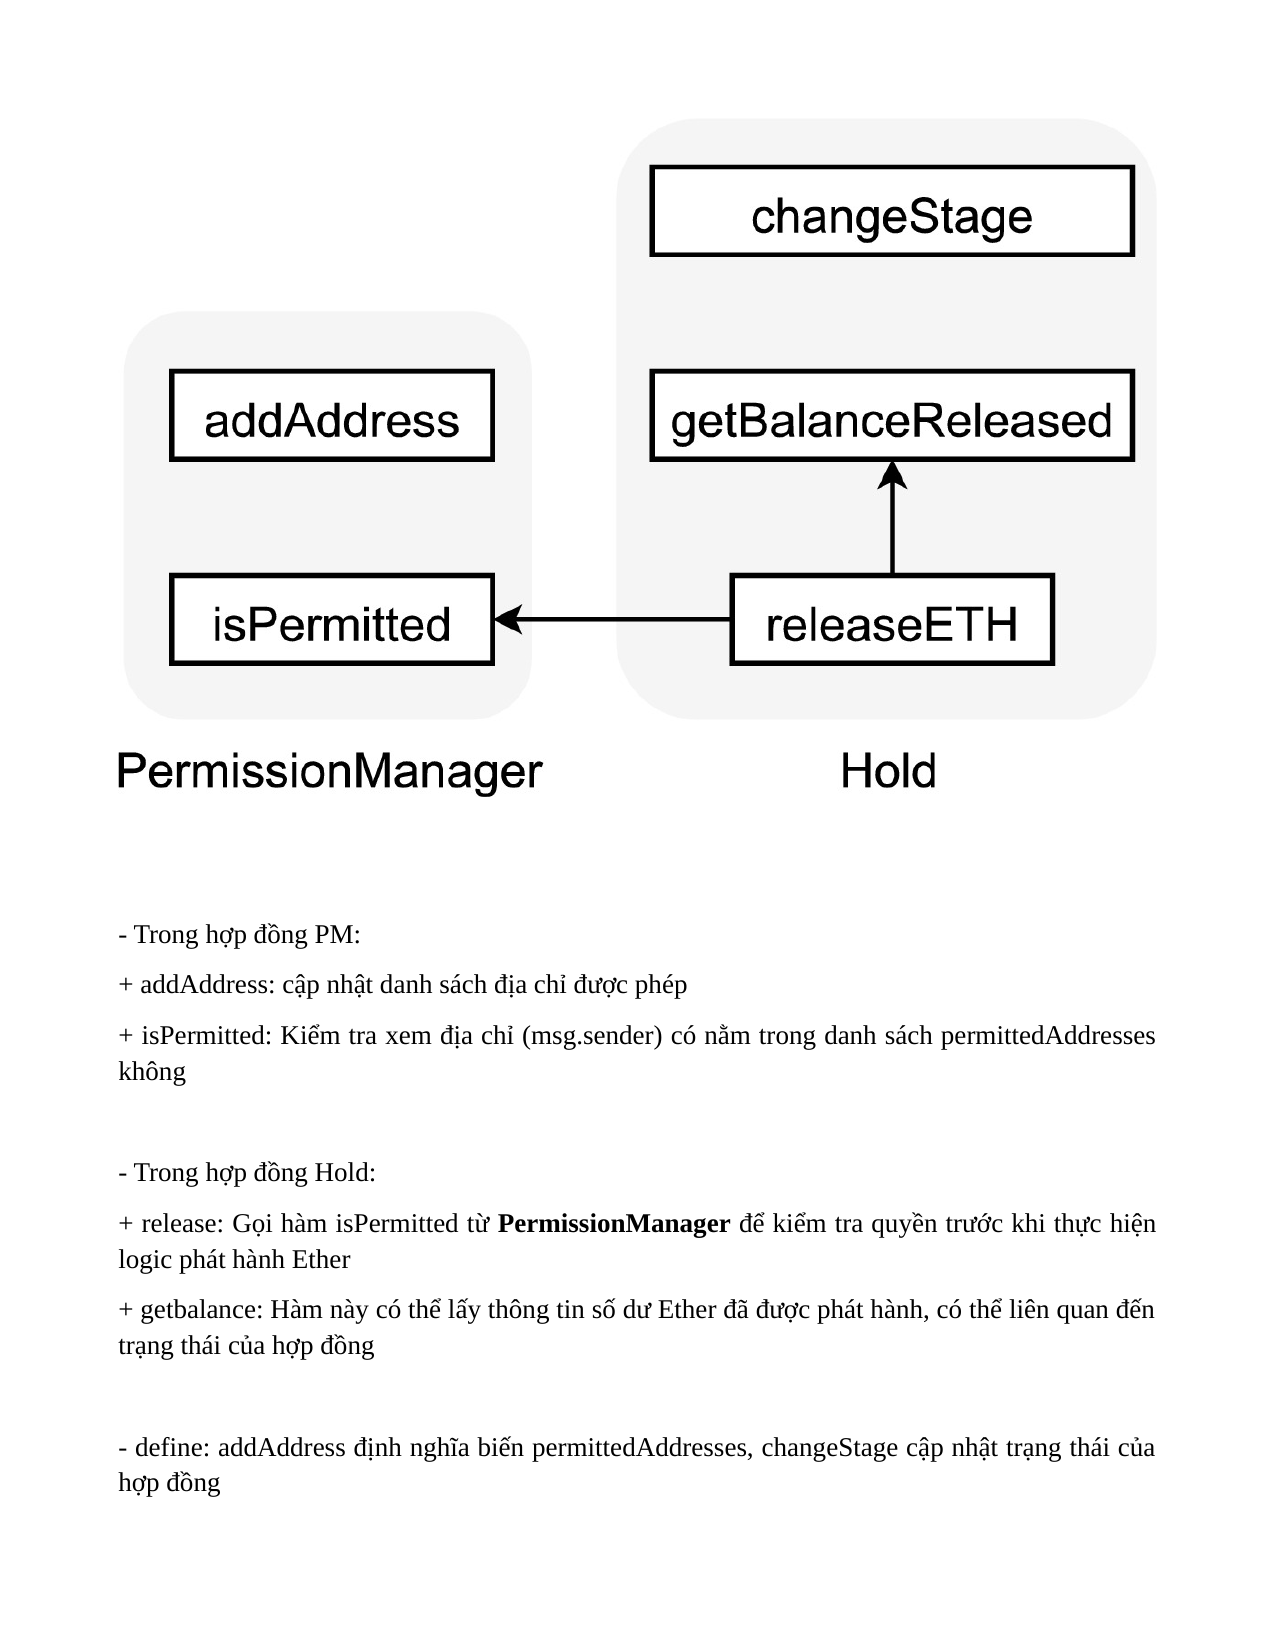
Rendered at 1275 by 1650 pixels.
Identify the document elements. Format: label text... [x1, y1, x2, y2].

picture [118, 118, 1157, 797]
text + release: Gọi hàm isPermitted từ PermissionManager để kiểm tra quyền trước khi thực hiện logic phát hành Ether [118, 1207, 1157, 1274]
text + isPermitted: Kiểm tra xem địa chỉ (msg.sender) có nằm trong danh sách permittedAddresses không [118, 1019, 1157, 1086]
text - Trong hợp đồng PM: [118, 918, 1157, 949]
text + getbalance: Hàm này có thể lấy thông tin số dư Ether đã được phát hành, có thể liên quan đến trạng thái của hợp đồng [118, 1293, 1157, 1360]
text + addAddress: cập nhật danh sách địa chỉ được phép [118, 968, 1157, 999]
text - define: addAddress định nghĩa biến permittedAddresses, changeStage cập nhật trạng thái của hợp đồng [118, 1431, 1157, 1498]
text - Trong hợp đồng Hold: [118, 1156, 1157, 1187]
